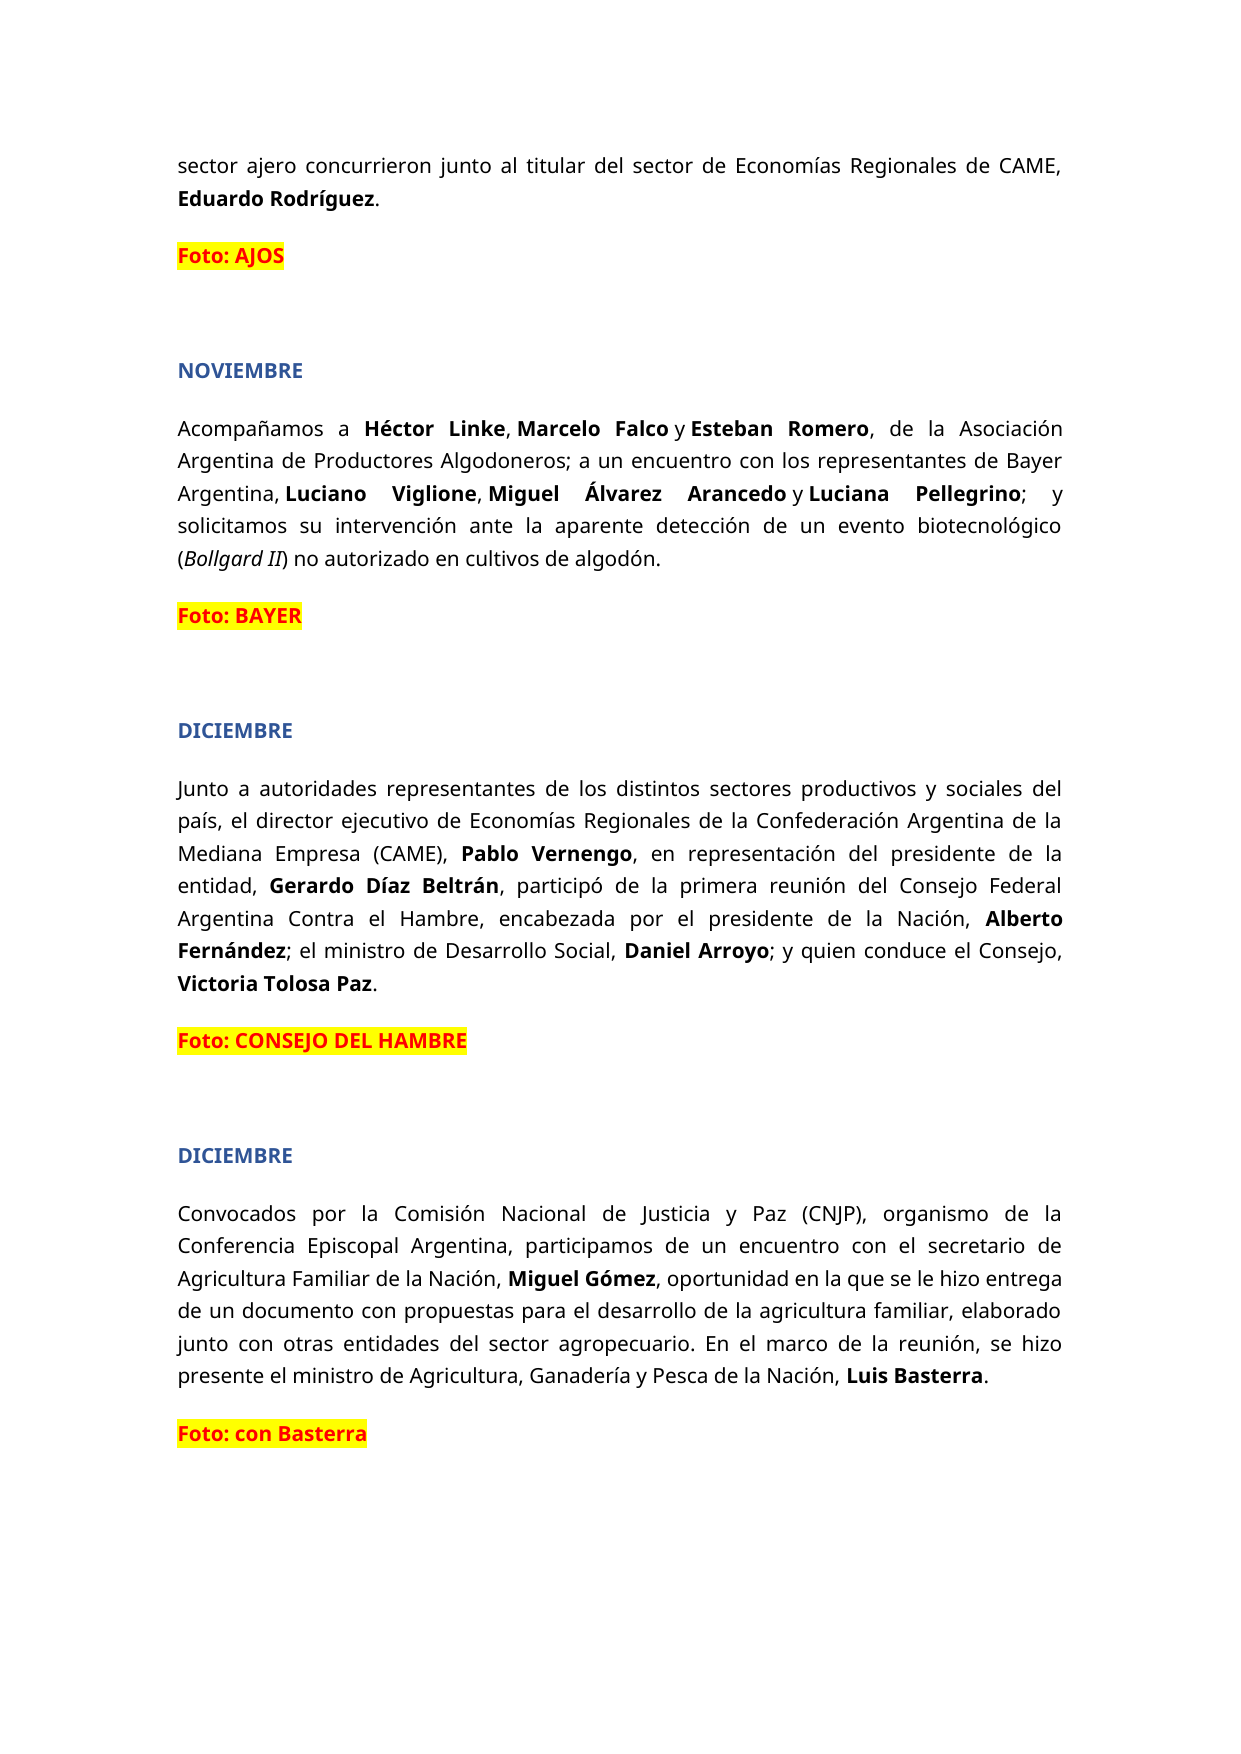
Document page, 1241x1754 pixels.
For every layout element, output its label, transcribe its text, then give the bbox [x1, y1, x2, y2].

text Junto a autoridades representantes de los distintos sectores productivos y sociales del país, el director ejecutivo de Economías Regionales de la Confederación Argentina de la Mediana Empresa (CAME), Pablo Vernengo, en representación del presidente de la entidad, Gerardo Díaz Beltrán, participó de la primera reunión del Consejo Federal Argentina Contra el Hambre, encabezada por el presidente de la Nación, Alberto Fernández; el ministro de Desarrollo Social, Daniel Arroyo; y quien conduce el Consejo, Victoria Tolosa Paz. [177, 770, 1063, 998]
text Foto: CONSEJO DEL HAMBRE [177, 1023, 1063, 1055]
text Foto: AJOS [177, 238, 1063, 270]
text Acompañamos a Héctor Linke, Marcelo Falco y Esteban Romero, de la Asociación Argentina de Productores Algodoneros; a un encuentro con los representantes de Bayer Argentina, Luciano Viglione, Miguel Álvarez Arancedo y Luciana Pellegrino; y solicitamos su intervención ante la aparente detección de un evento biotecnológico (Bollgard II) no autorizado en cultivos de algodón. [177, 410, 1063, 573]
text Convocados por la Comisión Nacional de Justicia y Paz (CNJP), organismo de la Conferencia Episcopal Argentina, participamos de un encuentro con el secretario de Agricultura Familiar de la Nación, Miguel Gómez, oportunidad en la que se le hizo entrega de un documento con propuestas para el desarrollo de la agricultura familiar, elaborado junto con otras entidades del sector agropecuario. En el marco de la reunión, se hizo presente el ministro de Agricultura, Ganadería y Pesca de la Nación, Luis Basterra. [177, 1195, 1063, 1390]
text Foto: BAYER [177, 598, 1063, 630]
text DICIEMBRE [177, 1138, 1063, 1170]
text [177, 148, 1063, 213]
text Foto: con Basterra [177, 1415, 1063, 1448]
text DICIEMBRE [177, 713, 1063, 745]
text NOVIEMBRE [177, 353, 1063, 385]
